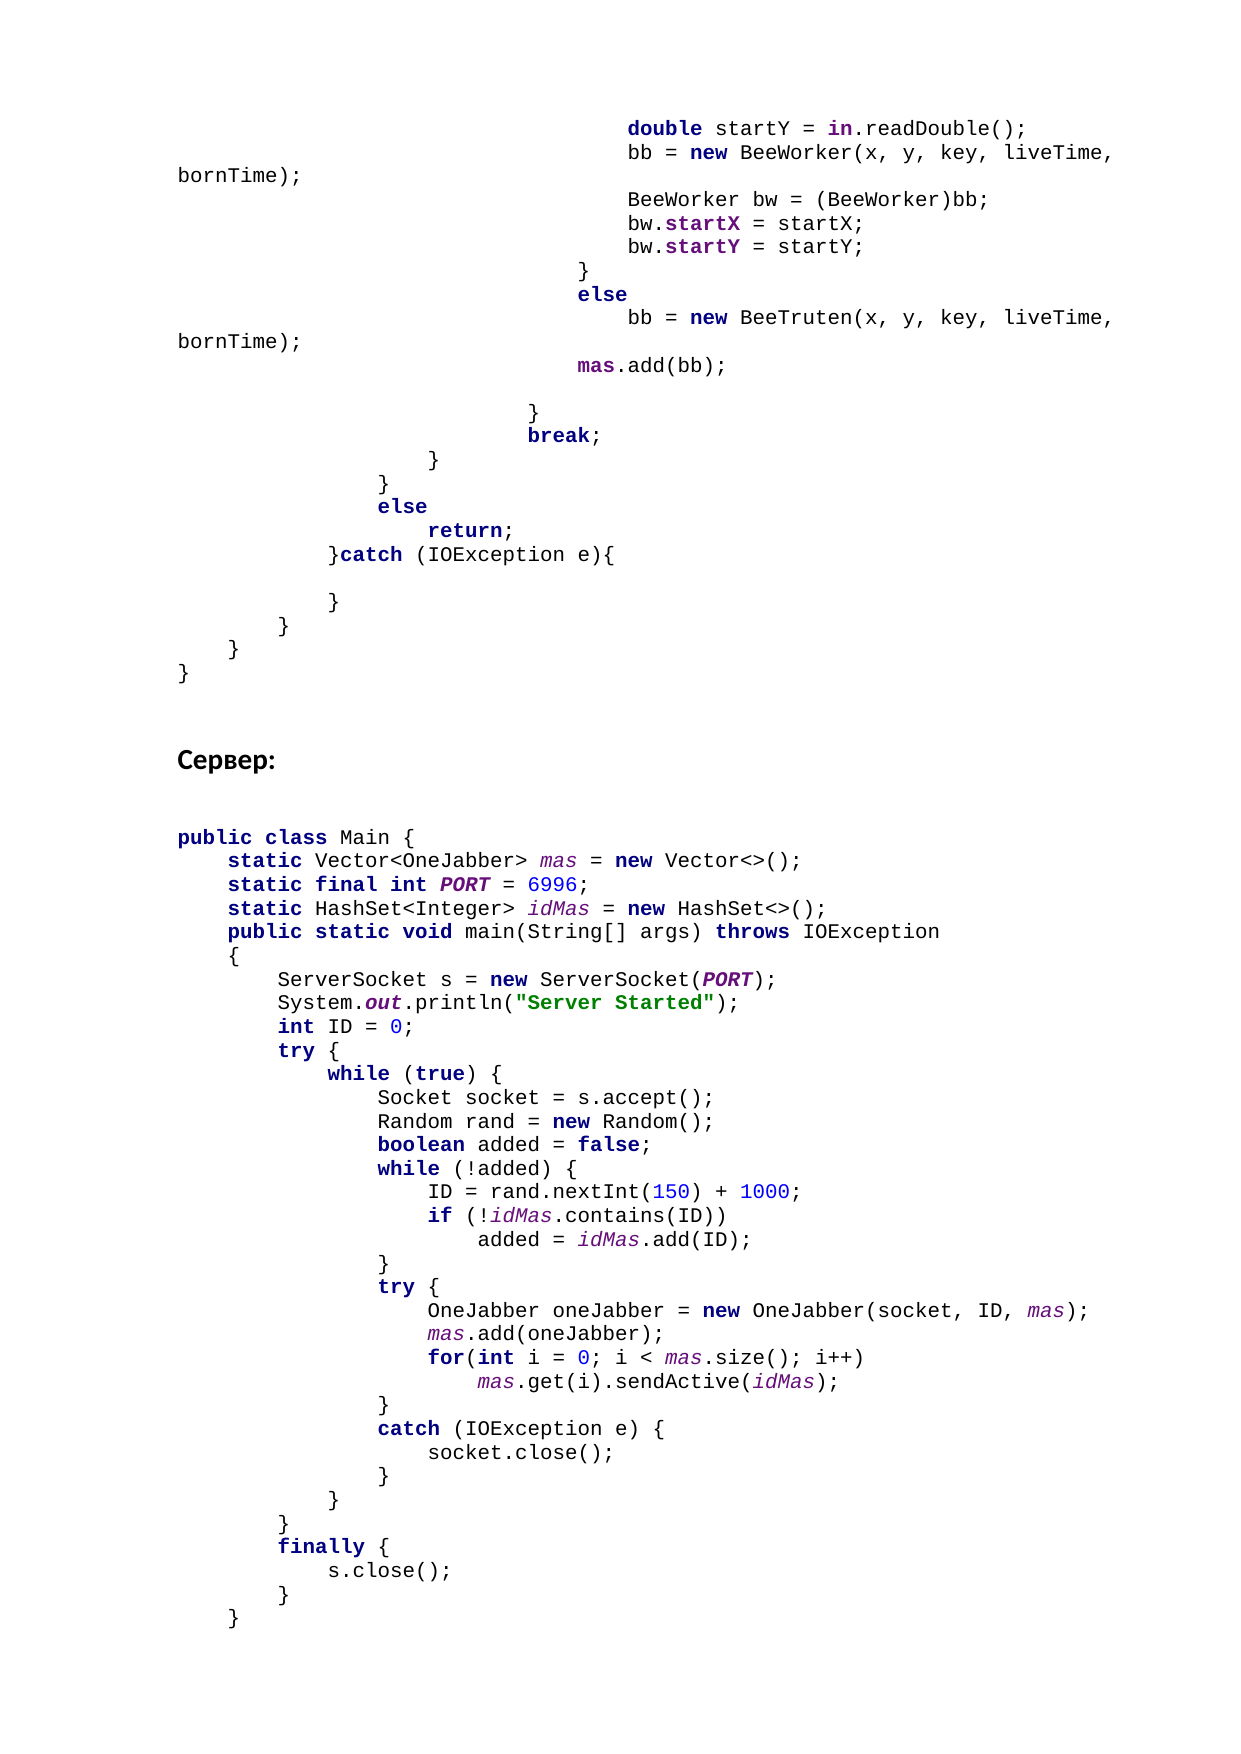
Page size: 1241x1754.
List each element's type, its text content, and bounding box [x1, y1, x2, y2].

text Сервер: [177, 741, 1152, 777]
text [177, 118, 1152, 686]
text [177, 803, 1152, 1631]
